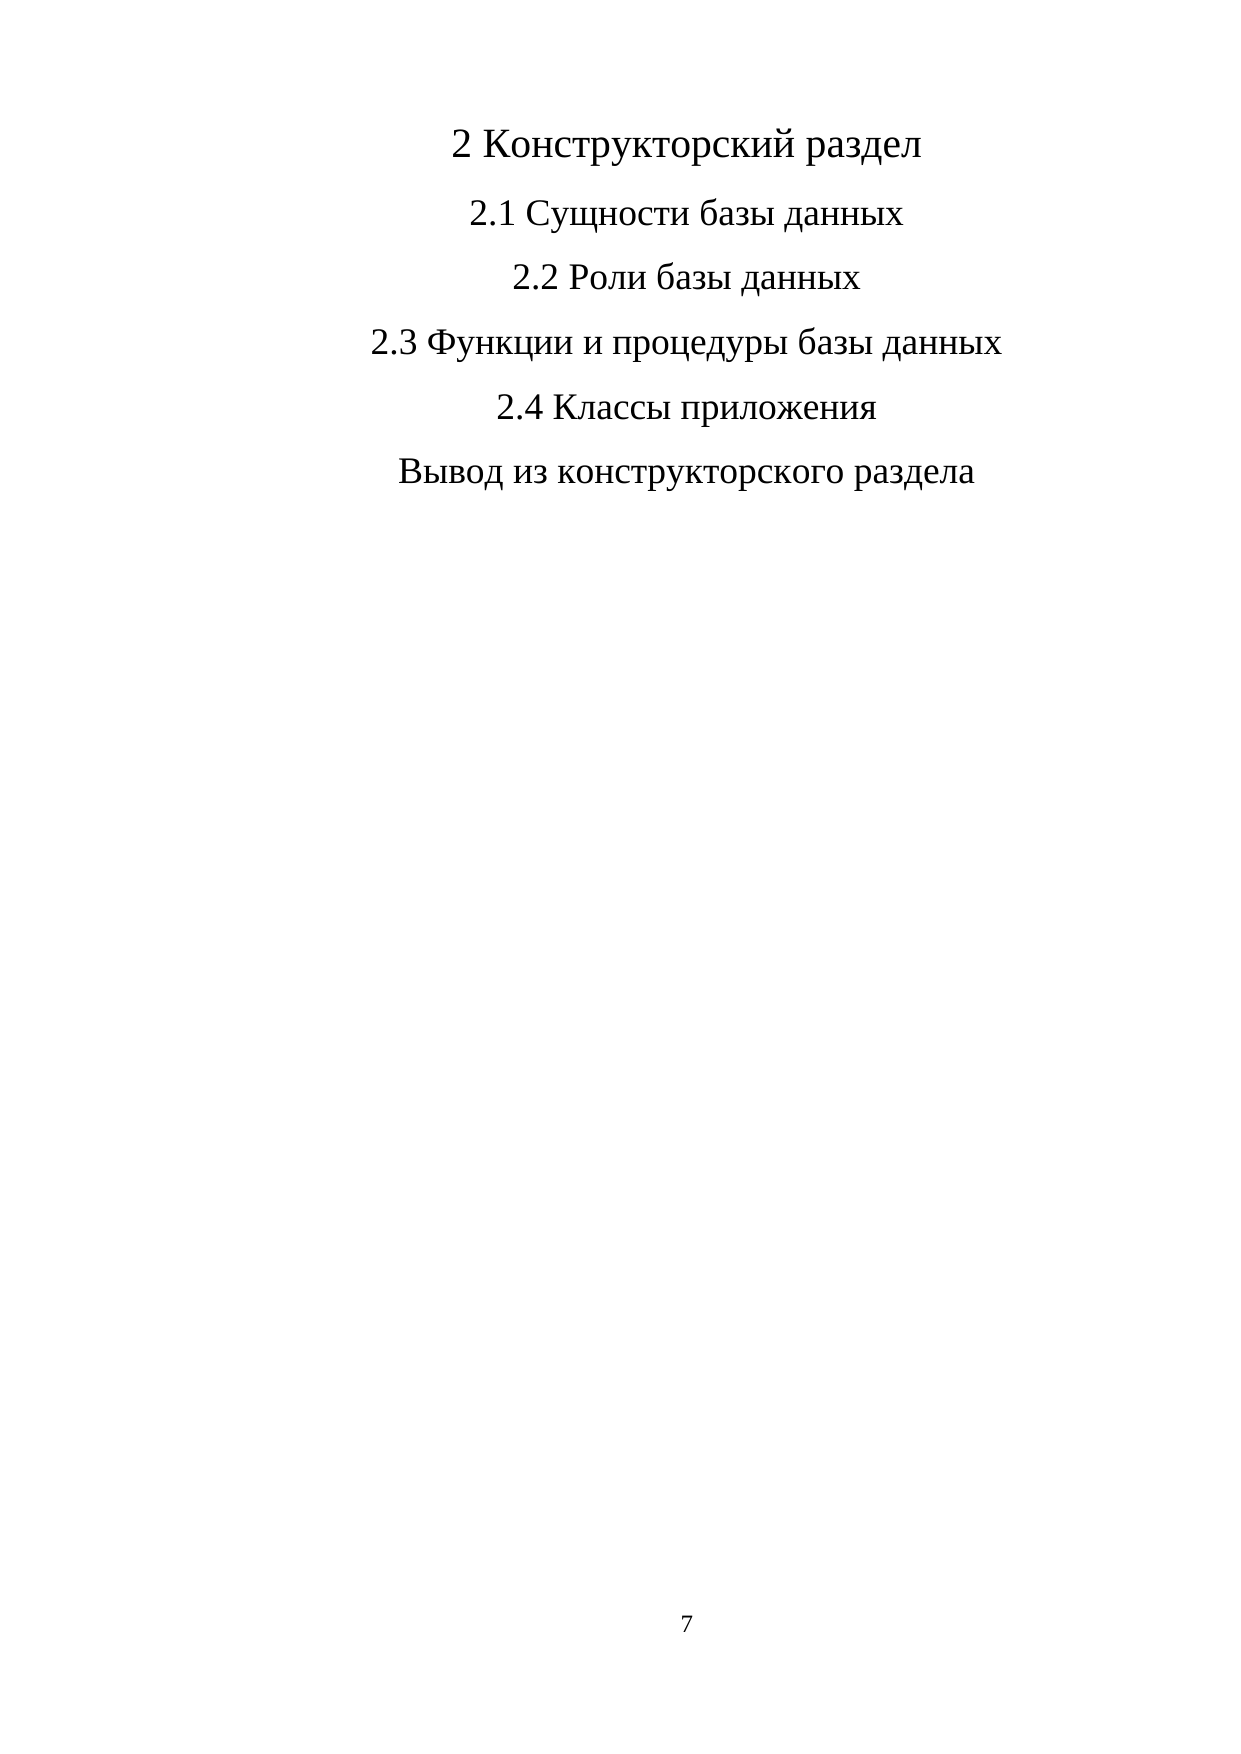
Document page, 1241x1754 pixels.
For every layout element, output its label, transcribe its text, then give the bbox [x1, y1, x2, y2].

text 2 Конструкторский раздел [118, 118, 1181, 166]
text Вывод из конструкторского раздела [118, 449, 1181, 492]
text 2.4 Классы приложения [118, 384, 1181, 427]
text 2.2 Роли базы данных [118, 255, 1181, 298]
text 2.3 Функции и процедуры базы данных [118, 319, 1181, 362]
text 2.1 Сущности базы данных [118, 190, 1181, 233]
